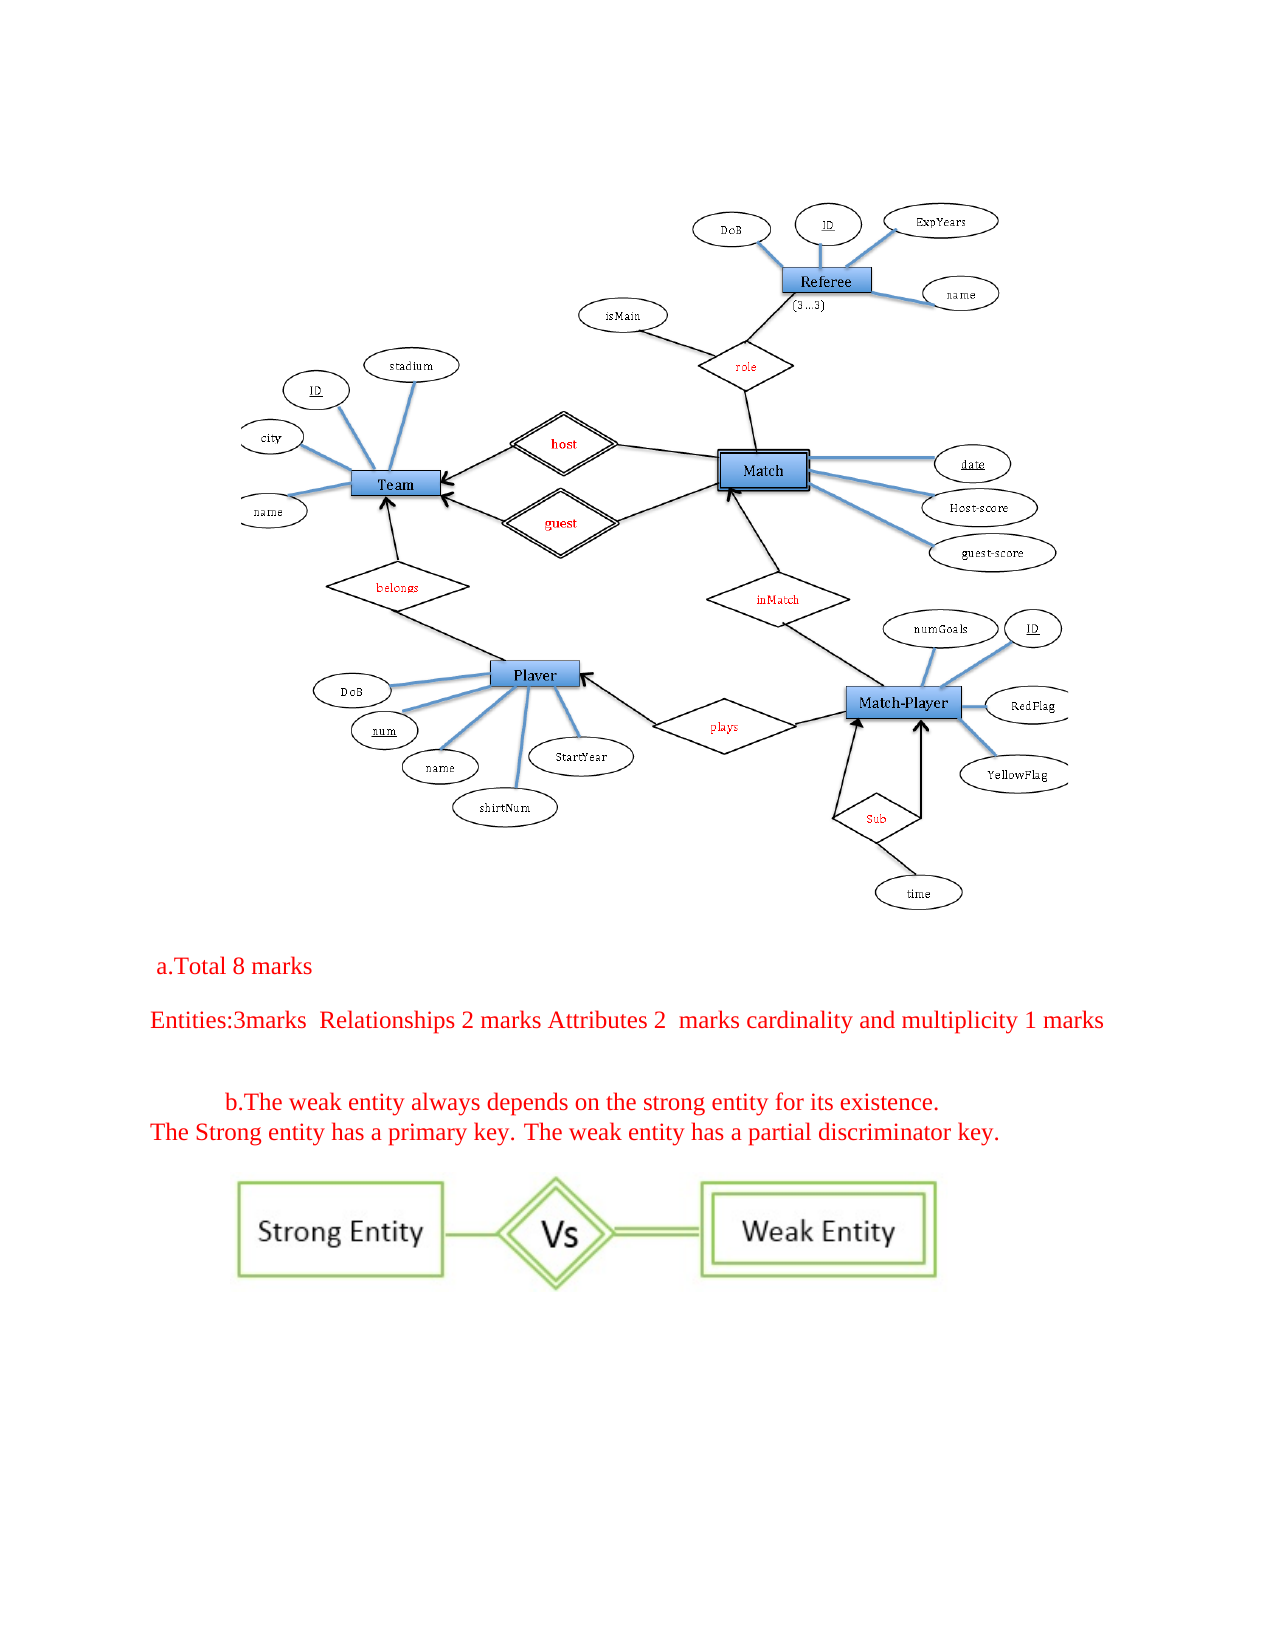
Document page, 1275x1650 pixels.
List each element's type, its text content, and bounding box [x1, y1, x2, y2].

text Entities:3marks Relationships 2 marks Attributes 2 marks cardinality and multiplicity 1 marks [150, 1005, 1125, 1034]
list b.The weak entity always depends on the strong entity for its existence. [225, 1087, 1125, 1116]
table_header The weak entity has a partial discriminator key. [522, 1116, 1006, 1172]
text a.Total 8 marks [150, 951, 1125, 980]
picture [230, 1172, 948, 1292]
table_header The Strong entity has a primary key. [149, 1116, 522, 1172]
